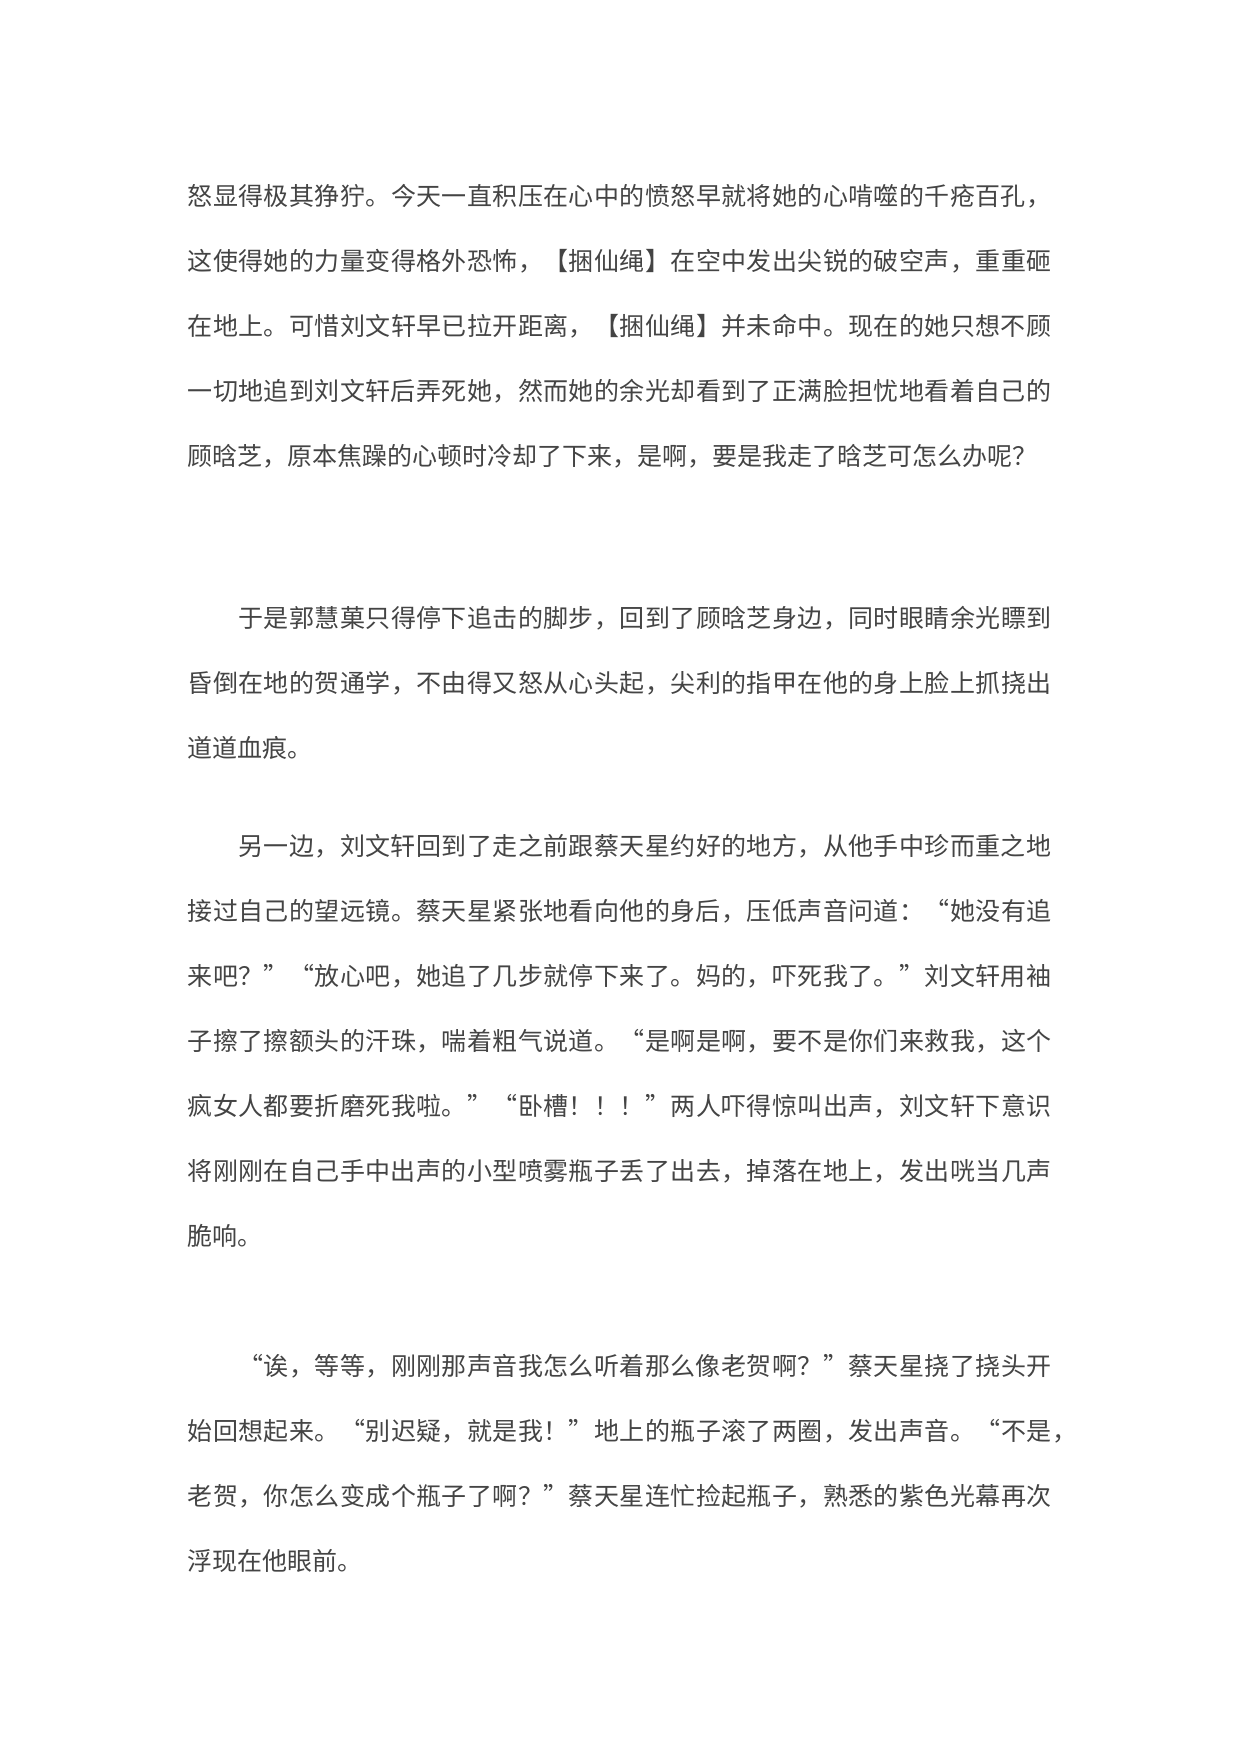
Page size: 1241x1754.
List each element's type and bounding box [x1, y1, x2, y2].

text [187, 162, 1053, 1592]
